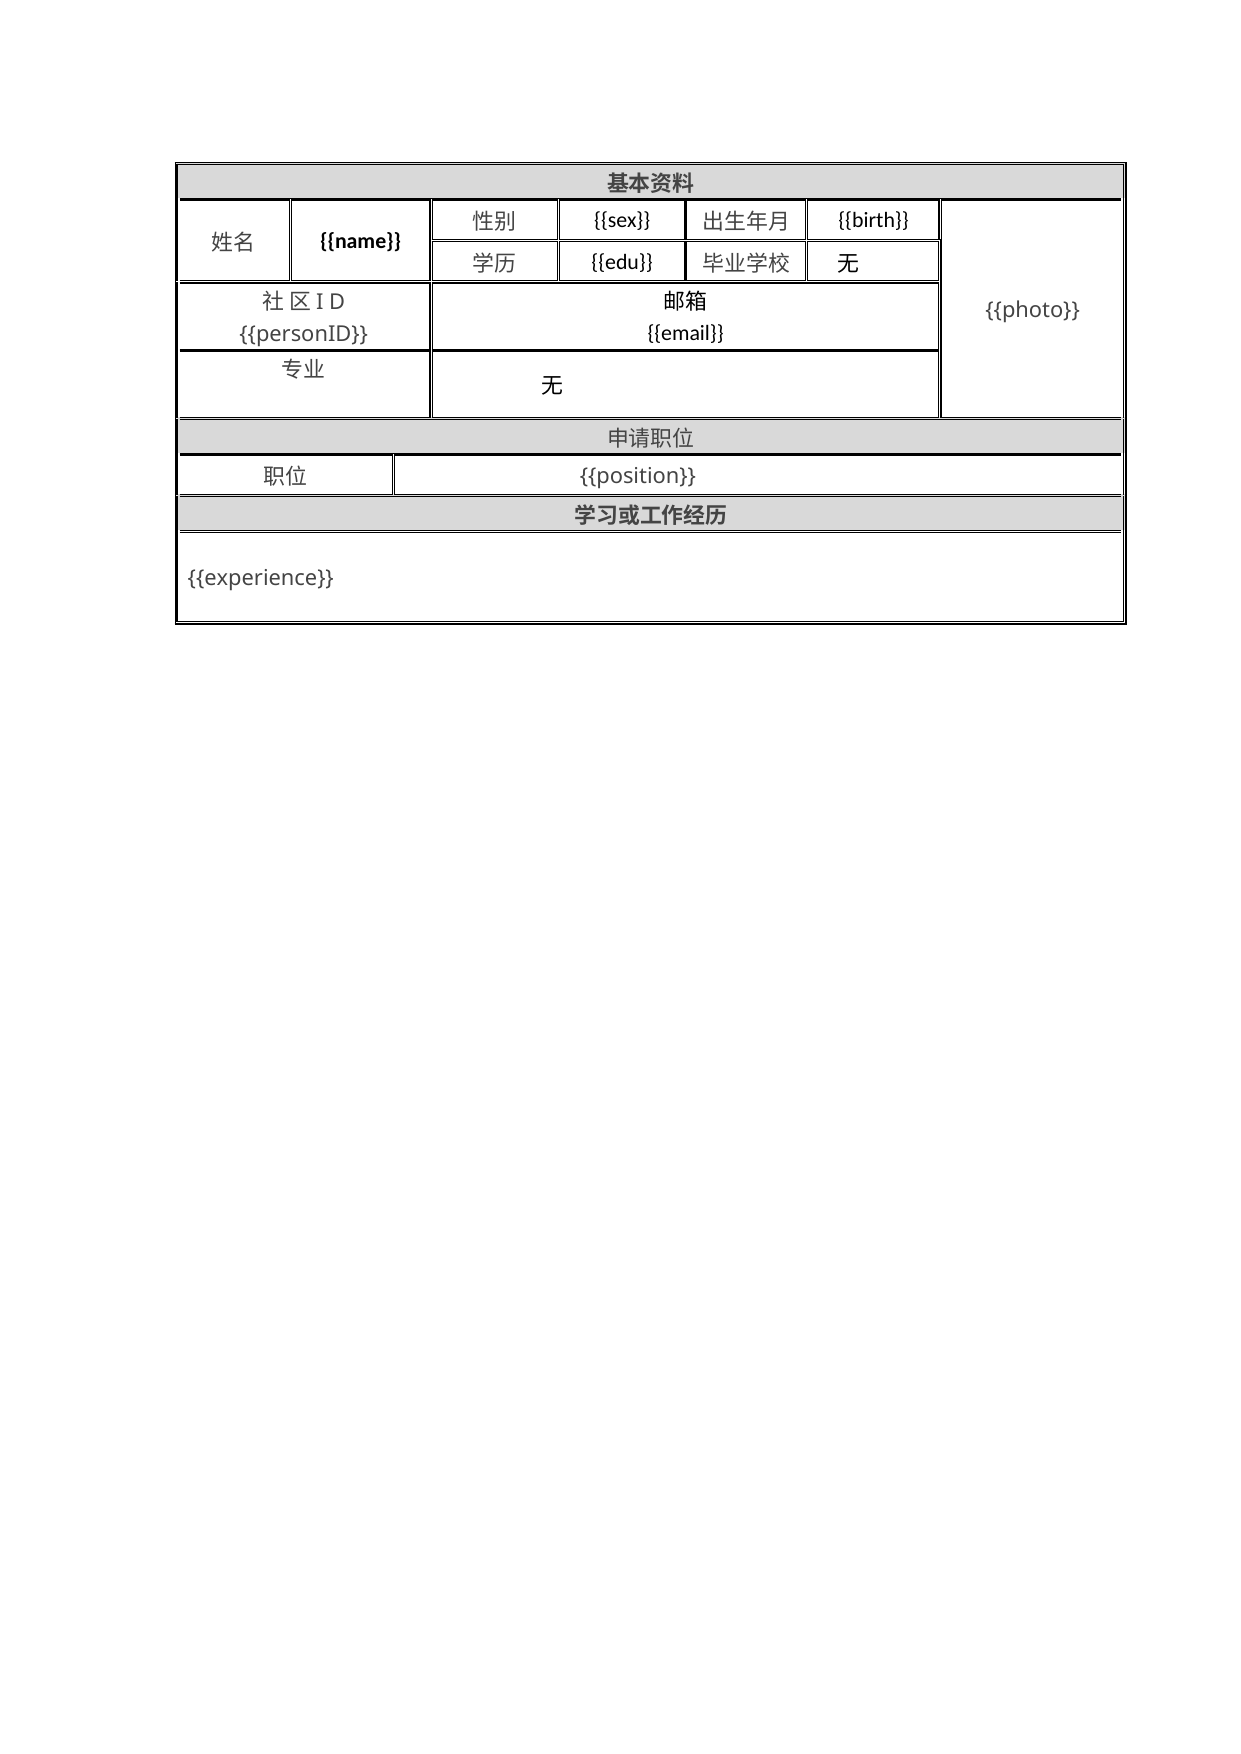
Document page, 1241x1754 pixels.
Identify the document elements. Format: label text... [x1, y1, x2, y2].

table_cell 专业 [178, 349, 429, 417]
table_cell 无 [433, 352, 938, 417]
table_cell {{position}} [395, 453, 1123, 494]
table_cell 社 区 I D {{personID}} [176, 280, 431, 349]
table_cell 申请职位 [178, 417, 1123, 453]
table_cell {{name}} [292, 201, 429, 280]
table_cell 出生年月 [687, 201, 805, 239]
table_cell {{sex}} [560, 201, 684, 239]
table_header 基本资料 [178, 165, 1123, 198]
table_cell 毕业学校 [687, 242, 805, 280]
table_cell 无 [808, 242, 938, 280]
table_cell 职位 [178, 453, 392, 494]
table_cell 姓名 [178, 198, 289, 280]
table_cell 学习或工作经历 [178, 494, 1123, 530]
table_cell 邮箱 {{email}} [433, 284, 938, 349]
table_cell {{photo}} [942, 198, 1123, 417]
table_cell 学历 [433, 242, 557, 280]
table_cell {{experience}} [178, 530, 1123, 621]
table_cell 性别 [433, 201, 557, 239]
table_cell {{birth}} [808, 201, 938, 239]
table_cell {{edu}} [560, 242, 684, 280]
